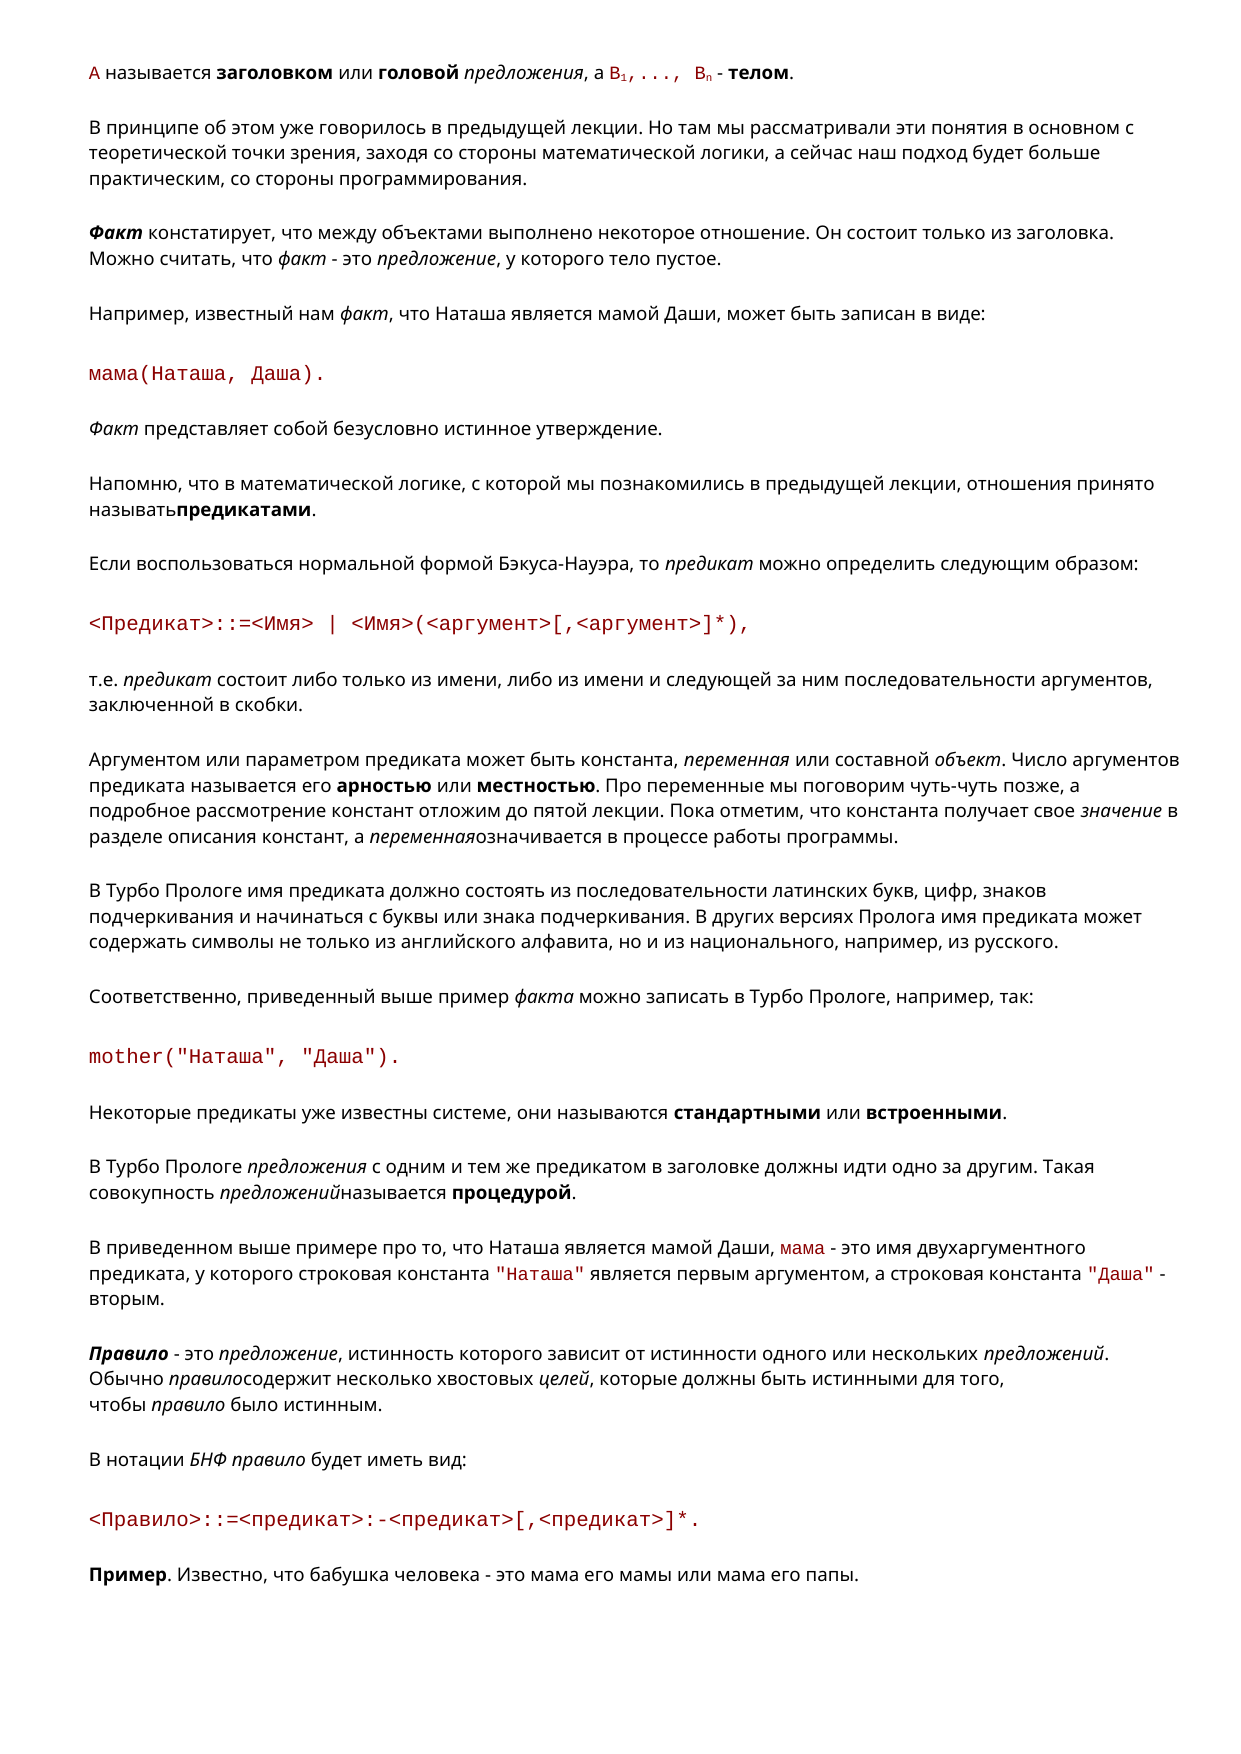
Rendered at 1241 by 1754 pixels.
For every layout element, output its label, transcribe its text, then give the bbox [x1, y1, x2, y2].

text мама(Наташа, Даша). [89, 354, 1181, 386]
text Если воспользоваться нормальной формой Бэкуса-Науэра, то предикат можно определить следующим образом: [89, 551, 1181, 576]
text Соответственно, приведенный выше пример факта можно записать в Турбо Прологе, например, так: [89, 983, 1181, 1009]
text В принципе об этом уже говорилось в предыдущей лекции. Но там мы рассматривали эти понятия в основном с теоретической точки зрения, заходя со стороны математической логики, а сейчас наш подход будет больше практическим, со стороны программирования. [89, 114, 1181, 191]
text В Турбо Прологе предложения с одним и тем же предикатом в заголовке должны идти одно за другим. Такая совокупность предложенийназывается процедурой. [89, 1154, 1181, 1205]
text A называется заголовком или головой предложения, а B1,..., Bn - телом. [89, 59, 1181, 85]
text В приведенном выше примере про то, что Наташа является мамой Даши, мама - это имя двухаргументного предиката, у которого строковая константа "Наташа" является первым аргументом, а строковая константа "Даша" - вторым. [89, 1234, 1181, 1311]
text Пример. Известно, что бабушка человека - это мама его мамы или мама его папы. [89, 1562, 1181, 1587]
text Факт констатирует, что между объектами выполнено некоторое отношение. Он состоит только из заголовка. Можно считать, что факт - это предложение, у которого тело пустое. [89, 220, 1181, 271]
text т.е. предикат состоит либо только из имени, либо из имени и следующей за ним последовательности аргументов, заключенной в скобки. [89, 666, 1181, 717]
text В нотации БНФ правило будет иметь вид: [89, 1446, 1181, 1471]
text Аргументом или параметром предиката может быть константа, переменная или составной объект. Число аргументов предиката называется его арностью или местностью. Про переменные мы поговорим чуть-чуть позже, а подробное рассмотрение констант отложим до пятой лекции. Пока отметим, что константа получает свое значение в разделе описания констант, а переменнаяозначивается в процессе работы программы. [89, 746, 1181, 848]
text Правило - это предложение, истинность которого зависит от истинности одного или нескольких предложений. Обычно правилосодержит несколько хвостовых целей, которые должны быть истинными для того, чтобы правило было истинным. [89, 1340, 1181, 1417]
text Факт представляет собой безусловно истинное утверждение. [89, 416, 1181, 441]
text Напомню, что в математической логике, с которой мы познакомились в предыдущей лекции, отношения принято называтьпредикатами. [89, 470, 1181, 521]
text mother("Наташа", "Даша"). [89, 1038, 1181, 1070]
text Например, известный нам факт, что Наташа является мамой Даши, может быть записан в виде: [89, 300, 1181, 325]
text Некоторые предикаты уже известны системе, они называются стандартными или встроенными. [89, 1099, 1181, 1125]
text <Предикат>::=<Имя> | <Имя>(<аргумент>[,<аргумент>]*), [89, 605, 1181, 637]
text В Турбо Прологе имя предиката должно состоять из последовательности латинских букв, цифр, знаков подчеркивания и начинаться с буквы или знака подчеркивания. В других версиях Пролога имя предиката может содержать символы не только из английского алфавита, но и из национального, например, из русского. [89, 878, 1181, 954]
text <Правило>::=<предикат>:-<предикат>[,<предикат>]*. [89, 1501, 1181, 1532]
